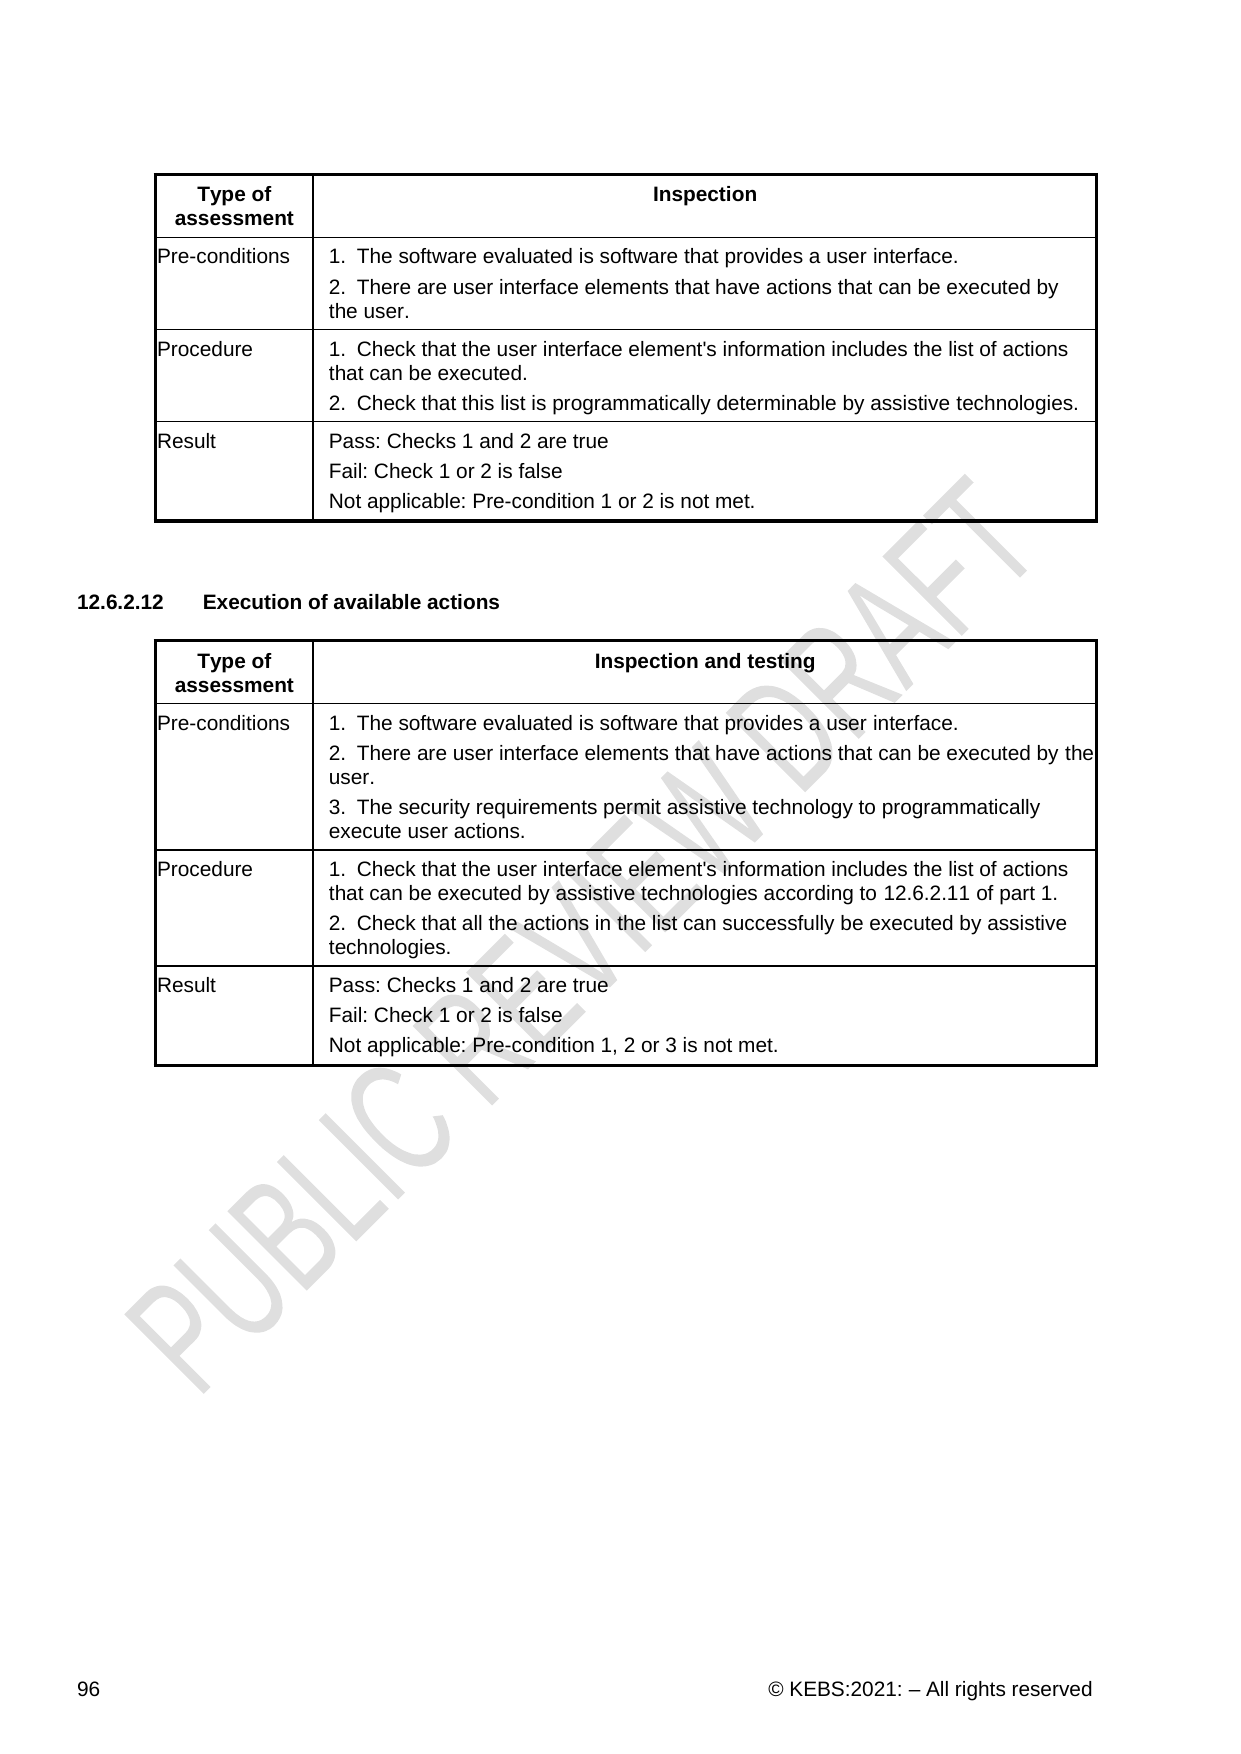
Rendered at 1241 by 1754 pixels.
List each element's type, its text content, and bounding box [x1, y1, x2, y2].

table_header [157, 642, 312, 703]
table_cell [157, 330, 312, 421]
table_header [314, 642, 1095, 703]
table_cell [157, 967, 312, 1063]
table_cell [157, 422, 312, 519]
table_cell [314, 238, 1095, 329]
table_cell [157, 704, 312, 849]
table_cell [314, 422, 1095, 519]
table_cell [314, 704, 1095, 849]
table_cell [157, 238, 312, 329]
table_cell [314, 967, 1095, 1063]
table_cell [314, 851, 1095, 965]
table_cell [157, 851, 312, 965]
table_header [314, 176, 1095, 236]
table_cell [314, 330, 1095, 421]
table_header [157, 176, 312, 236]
text 12.6.2.12 Execution of available actions [77, 590, 1092, 614]
